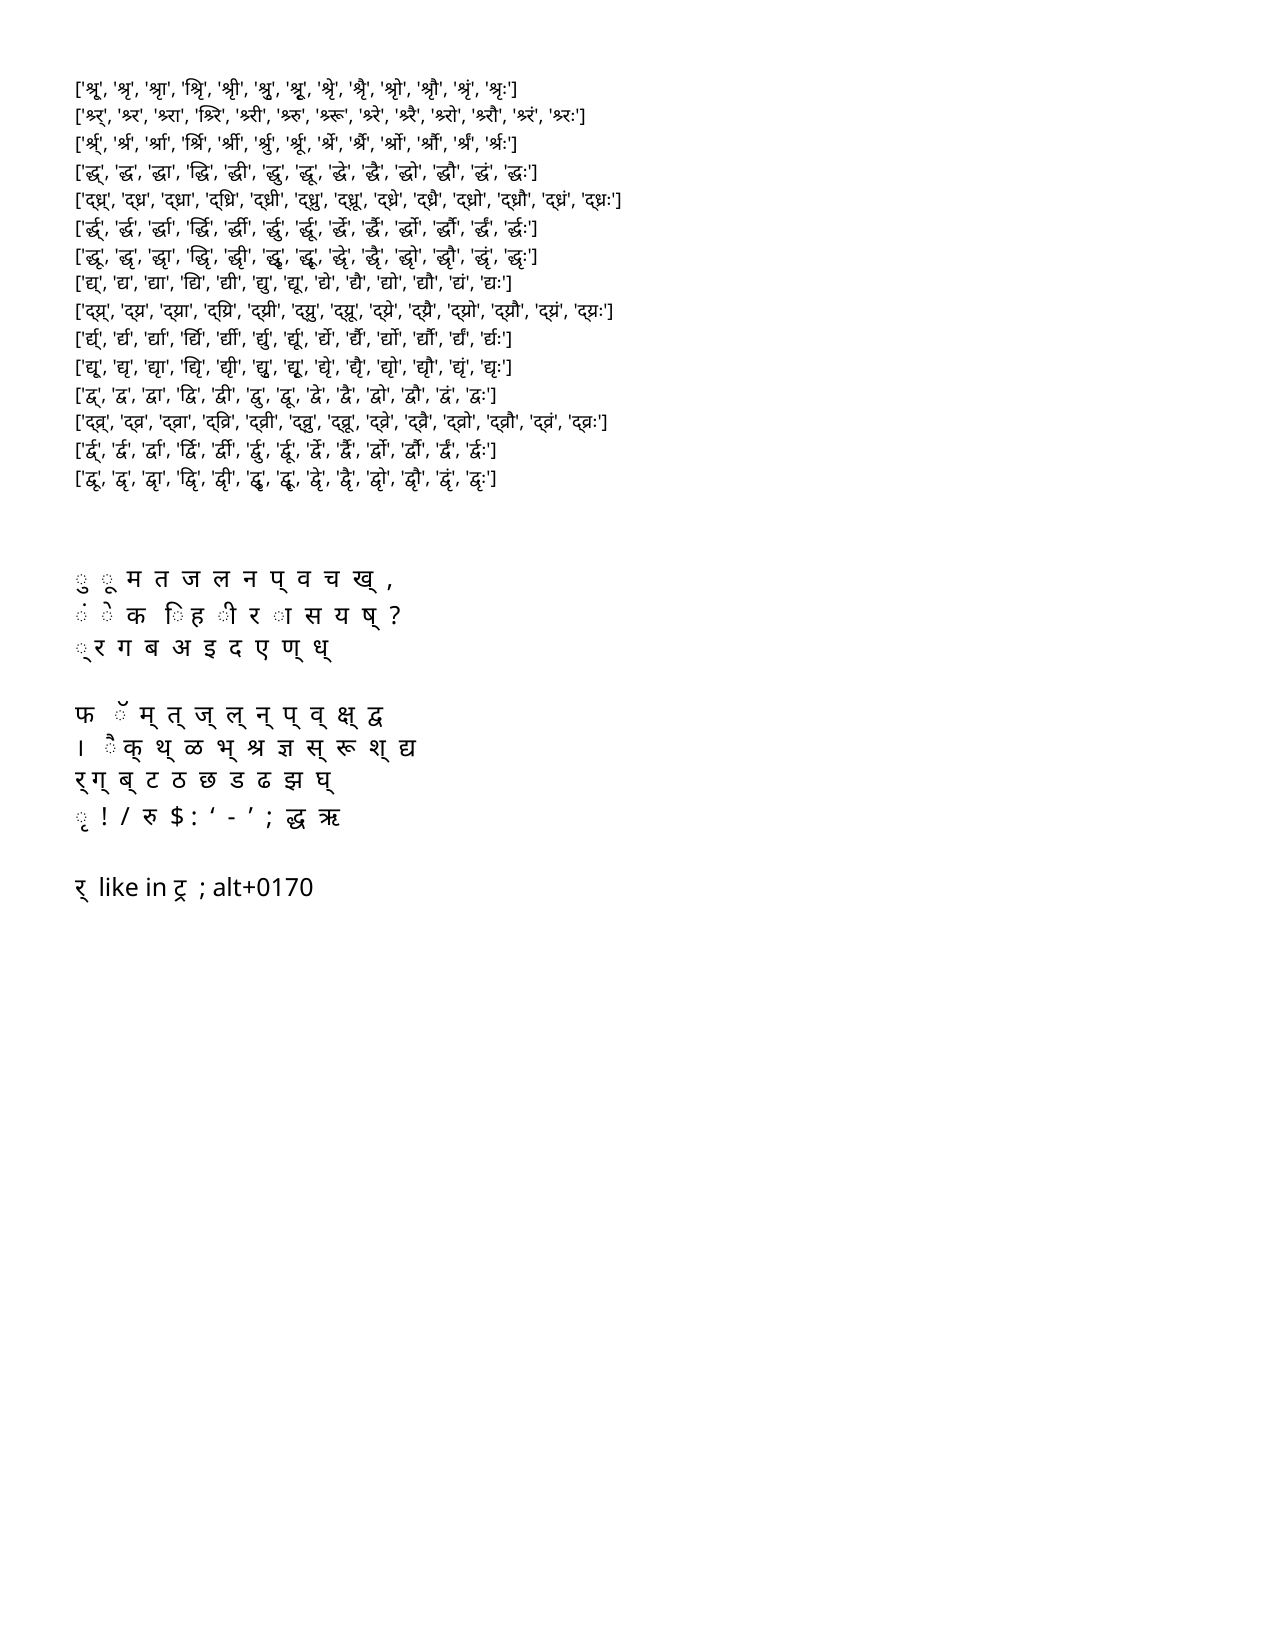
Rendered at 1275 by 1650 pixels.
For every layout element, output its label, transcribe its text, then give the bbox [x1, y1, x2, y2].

text फ ॅ म् त् ज् ल् न् प् व् क्ष् द्व [75, 701, 1200, 733]
text ['र्द्ध्', 'र्द्ध', 'र्द्धा', 'र्द्धि', 'र्द्धी', 'र्द्धु', 'र्द्धू', 'र्द्धे', 'र्द्धै', 'र्द्धो', 'र्द्धौ', 'र्द्धं', 'र्द्धः'] [75, 214, 1200, 242]
text ['र्द्य्', 'र्द्य', 'र्द्या', 'र्द्यि', 'र्द्यी', 'र्द्यु', 'र्द्यू', 'र्द्ये', 'र्द्यै', 'र्द्यो', 'र्द्यौ', 'र्द्यं', 'र्द्यः'] [75, 325, 1200, 353]
text ् र ग ब अ इ द ए ण् ध् [75, 634, 1200, 667]
text ['द्व्', 'द्व', 'द्वा', 'द्वि', 'द्वी', 'द्वु', 'द्वू', 'द्वे', 'द्वै', 'द्वो', 'द्वौ', 'द्वं', 'द्वः'] [75, 381, 1200, 409]
text ['द्य्', 'द्य', 'द्या', 'द्यि', 'द्यी', 'द्यु', 'द्यू', 'द्ये', 'द्यै', 'द्यो', 'द्यौ', 'द्यं', 'द्यः'] [75, 270, 1200, 297]
text ['र्श्र्', 'र्श्र', 'र्श्रा', 'र्श्रि', 'र्श्री', 'र्श्रु', 'र्श्रू', 'र्श्रे', 'र्श्रै', 'र्श्रो', 'र्श्रौ', 'र्श्रं', 'र्श्रः'] [75, 131, 1200, 158]
text ['श्र्र्', 'श्र्र', 'श्र्रा', 'श्र्रि', 'श्र्री', 'श्र्रु', 'श्र्रू', 'श्र्रे', 'श्र्रै', 'श्र्रो', 'श्र्रौ', 'श्र्रं', 'श्र्रः'] [75, 103, 1200, 131]
text ['द्धृ्', 'द्धृ', 'द्धृा', 'द्धृि', 'द्धृी', 'द्धृु', 'द्धृू', 'द्धृे', 'द्धृै', 'द्धृो', 'द्धृौ', 'द्धृं', 'द्धृः'] [75, 242, 1200, 270]
text । ै क् थ् ळ भ् श्र ज्ञ स् रू श् द्य [75, 733, 1200, 766]
text ['र्द्व्', 'र्द्व', 'र्द्वा', 'र्द्वि', 'र्द्वी', 'र्द्वु', 'र्द्वू', 'र्द्वे', 'र्द्वै', 'र्द्वो', 'र्द्वौ', 'र्द्वं', 'र्द्वः'] [75, 437, 1200, 464]
text ['द्ध्र्', 'द्ध्र', 'द्ध्रा', 'द्ध्रि', 'द्ध्री', 'द्ध्रु', 'द्ध्रू', 'द्ध्रे', 'द्ध्रै', 'द्ध्रो', 'द्ध्रौ', 'द्ध्रं', 'द्ध्रः'] [75, 186, 1200, 214]
text ['द्वृ्', 'द्वृ', 'द्वृा', 'द्वृि', 'द्वृी', 'द्वृु', 'द्वृू', 'द्वृे', 'द्वृै', 'द्वृो', 'द्वृौ', 'द्वृं', 'द्वृः'] [75, 464, 1200, 492]
text र् like in ट्र ; alt+0170 [75, 870, 1200, 907]
text ृ ! / रु $ : ‘ - ’ ; द्ध ऋ [75, 799, 1200, 836]
text र् ग् ब् ट ठ छ ड ढ झ घ् [75, 766, 1200, 799]
text ['श्रृ्', 'श्रृ', 'श्रृा', 'श्रृि', 'श्रृी', 'श्रृु', 'श्रृू', 'श्रृे', 'श्रृै', 'श्रृो', 'श्रृौ', 'श्रृं', 'श्रृः'] [75, 75, 1200, 103]
text ['द्यृ्', 'द्यृ', 'द्यृा', 'द्यृि', 'द्यृी', 'द्यृु', 'द्यृू', 'द्यृे', 'द्यृै', 'द्यृो', 'द्यृौ', 'द्यृं', 'द्यृः'] [75, 353, 1200, 381]
text ु ू म त ज ल न प् व च ख् , [75, 560, 1200, 597]
text ['द्य्र्', 'द्य्र', 'द्य्रा', 'द्य्रि', 'द्य्री', 'द्य्रु', 'द्य्रू', 'द्य्रे', 'द्य्रै', 'द्य्रो', 'द्य्रौ', 'द्य्रं', 'द्य्रः'] [75, 297, 1200, 325]
text ['द्ध्', 'द्ध', 'द्धा', 'द्धि', 'द्धी', 'द्धु', 'द्धू', 'द्धे', 'द्धै', 'द्धो', 'द्धौ', 'द्धं', 'द्धः'] [75, 158, 1200, 186]
text ं े क ि ह ी र ा स य ष् ? [75, 597, 1200, 634]
text ['द्व्र्', 'द्व्र', 'द्व्रा', 'द्व्रि', 'द्व्री', 'द्व्रु', 'द्व्रू', 'द्व्रे', 'द्व्रै', 'द्व्रो', 'द्व्रौ', 'द्व्रं', 'द्व्रः'] [75, 409, 1200, 437]
